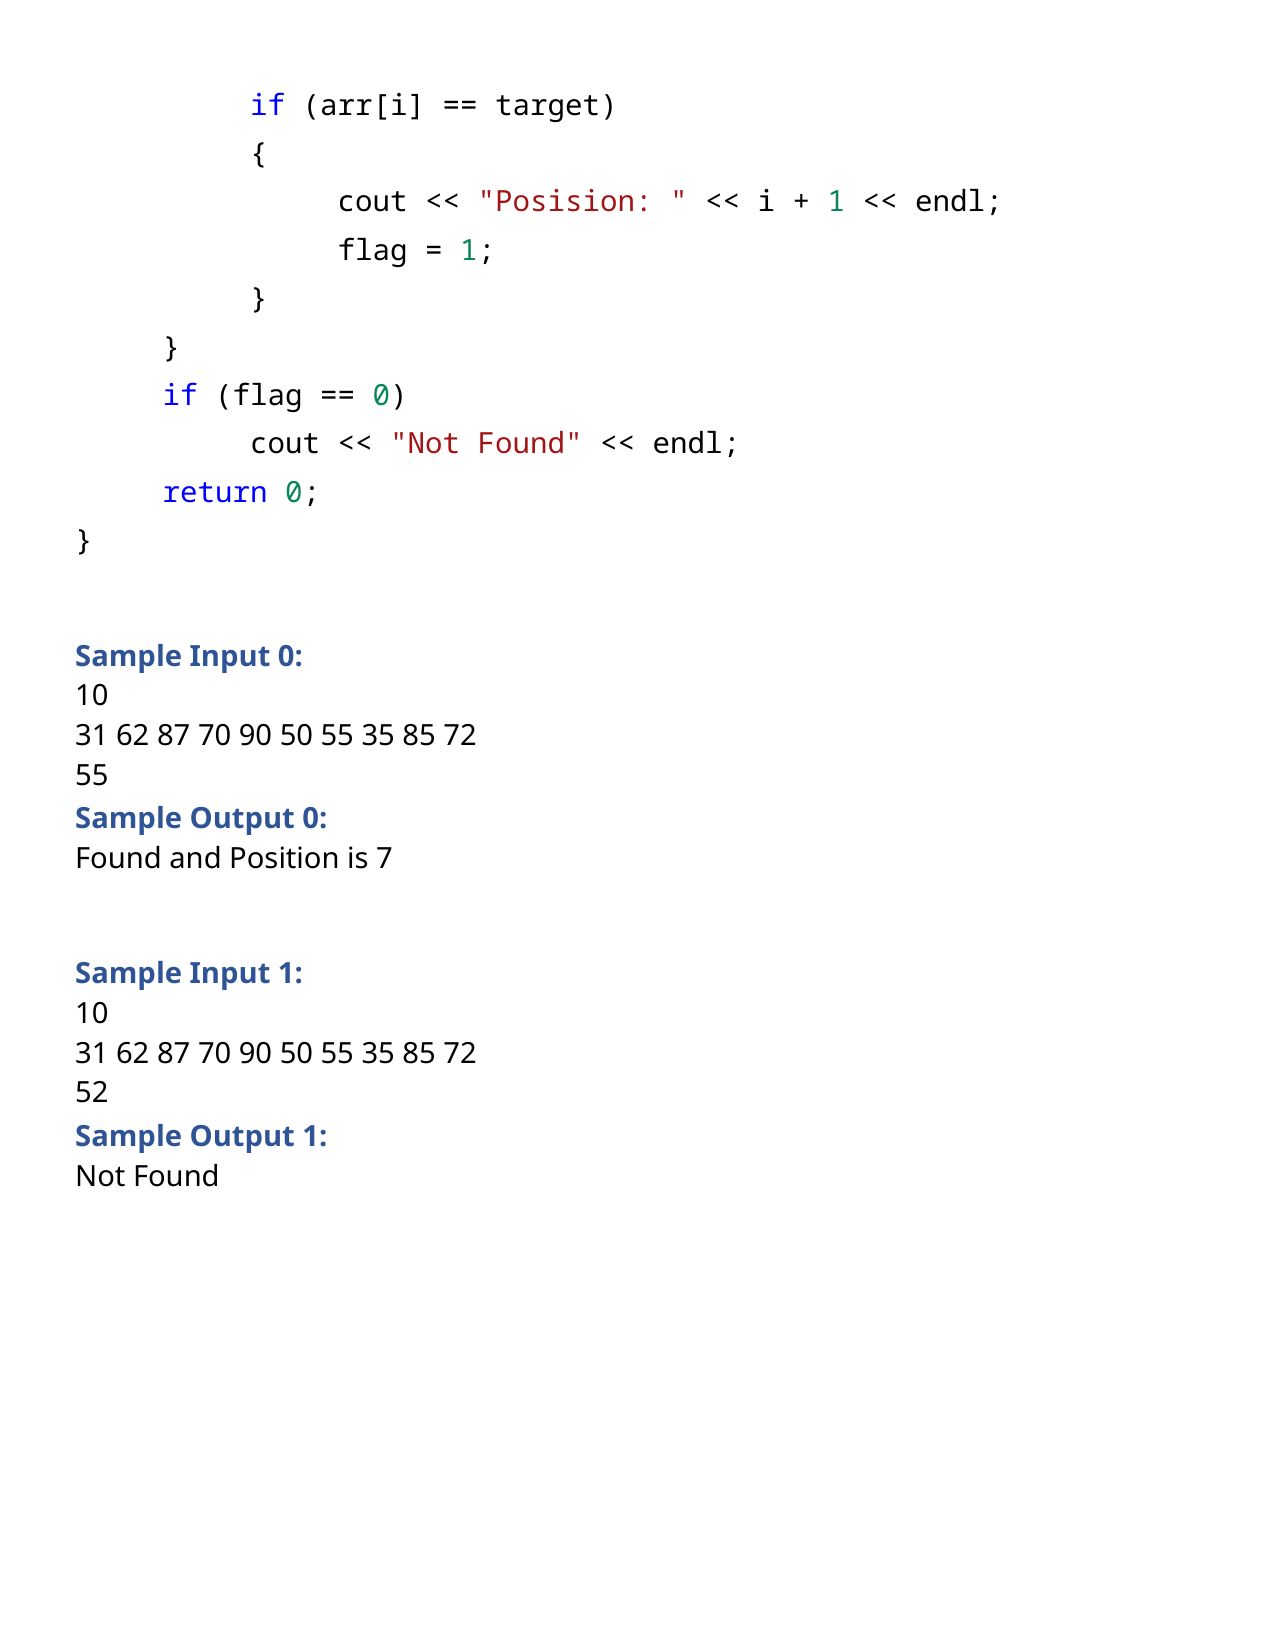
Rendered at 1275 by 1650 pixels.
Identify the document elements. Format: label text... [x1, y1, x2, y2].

subtitle Sample Output 0: [75, 798, 1200, 837]
text 10 [75, 674, 1200, 714]
text return 0; [75, 462, 1200, 511]
text 31 62 87 70 90 50 55 35 85 72 [75, 1032, 1200, 1072]
text { [75, 123, 1200, 172]
text } [75, 511, 1200, 559]
text 10 [75, 992, 1200, 1032]
text if (flag == 0) [75, 366, 1200, 414]
text 52 [75, 1072, 1200, 1111]
text 55 [75, 754, 1200, 793]
text cout << "Posision: " << i + 1 << endl; [75, 172, 1200, 220]
text } [75, 317, 1200, 366]
text } [75, 269, 1200, 317]
text Found and Position is 7 [75, 837, 1200, 877]
text flag = 1; [75, 220, 1200, 269]
text 31 62 87 70 90 50 55 35 85 72 [75, 714, 1200, 754]
subtitle Sample Output 1: [75, 1115, 1200, 1155]
subtitle Sample Input 0: [75, 635, 1200, 674]
text if (arr[i] == target) [75, 75, 1200, 123]
text Not Found [75, 1155, 1200, 1195]
subtitle Sample Input 1: [75, 952, 1200, 992]
text cout << "Not Found" << endl; [75, 414, 1200, 462]
